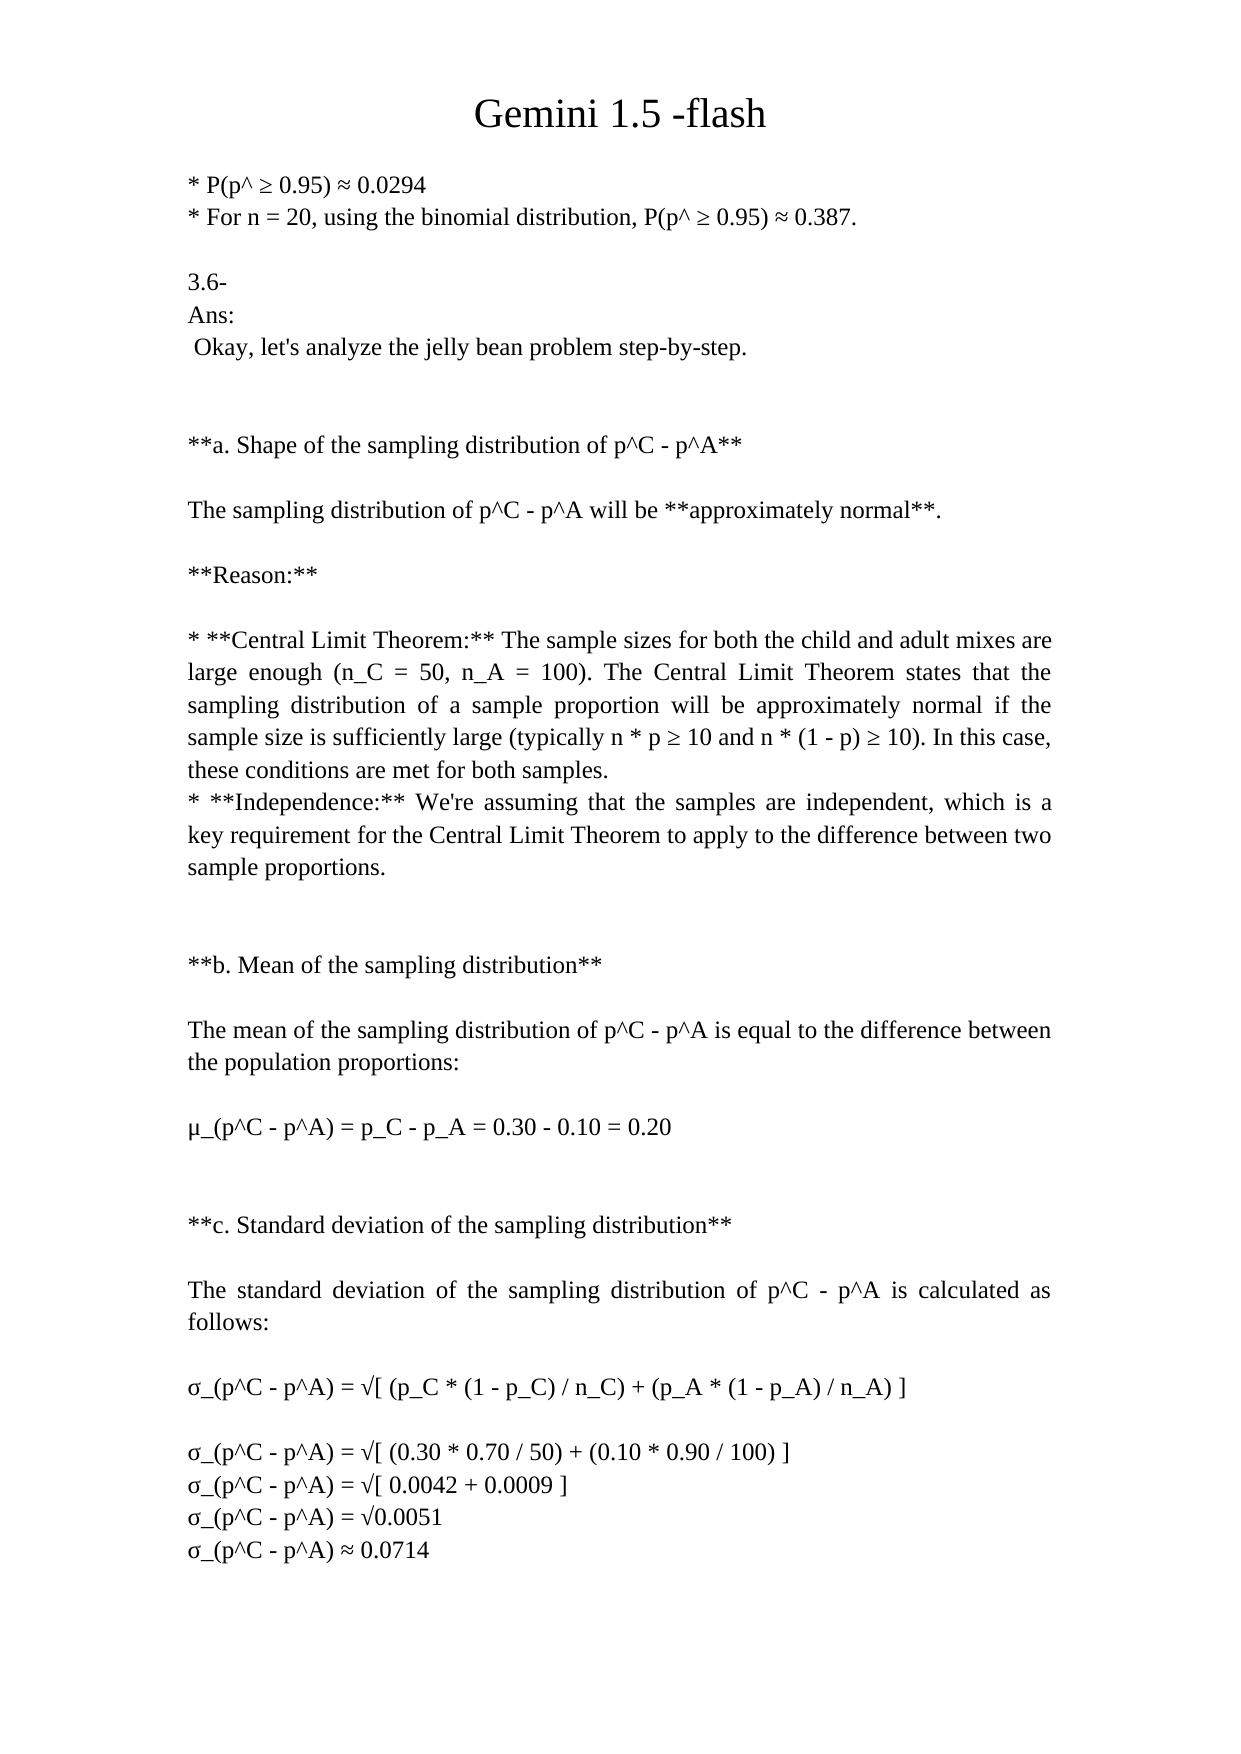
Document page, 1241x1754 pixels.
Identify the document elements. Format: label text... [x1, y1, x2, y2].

text The mean of the sampling distribution of p^C - p^A is equal to the difference between the population proportions: [187, 1013, 1053, 1078]
text σ_(p^C - p^A) = √[ (0.30 * 0.70 / 50) + (0.10 * 0.90 / 100) ] [187, 1436, 1053, 1468]
text σ_(p^C - p^A) ≈ 0.0714 [187, 1533, 1053, 1566]
text * P(p^ ≥ 0.95) ≈ 0.0294 [187, 168, 1053, 201]
text * **Independence:** We're assuming that the samples are independent, which is a key requirement for the Central Limit Theorem to apply to the difference between two sample proportions. [187, 786, 1053, 883]
text σ_(p^C - p^A) = √[ (p_C * (1 - p_C) / n_C) + (p_A * (1 - p_A) / n_A) ] [187, 1371, 1053, 1403]
text σ_(p^C - p^A) = √[ 0.0042 + 0.0009 ] [187, 1468, 1053, 1501]
text 3.6- [187, 266, 1053, 298]
text **Reason:** [187, 558, 1053, 591]
text The sampling distribution of p^C - p^A will be **approximately normal**. [187, 493, 1053, 526]
text σ_(p^C - p^A) = √0.0051 [187, 1501, 1053, 1533]
text * **Central Limit Theorem:** The sample sizes for both the child and adult mixes are large enough (n_C = 50, n_A = 100). The Central Limit Theorem states that the sampling distribution of a sample proportion will be approximately normal if the sample size is sufficiently large (typically n * p ≥ 10 and n * (1 - p) ≥ 10). In this case, these conditions are met for both samples. [187, 623, 1053, 786]
text **c. Standard deviation of the sampling distribution** [187, 1208, 1053, 1241]
text μ_(p^C - p^A) = p_C - p_A = 0.30 - 0.10 = 0.20 [187, 1111, 1053, 1143]
text **a. Shape of the sampling distribution of p^C - p^A** [187, 428, 1053, 461]
text * For n = 20, using the binomial distribution, P(p^ ≥ 0.95) ≈ 0.387. [187, 201, 1053, 233]
text **b. Mean of the sampling distribution** [187, 948, 1053, 981]
text Okay, let's analyze the jelly bean problem step-by-step. [187, 331, 1053, 363]
text The standard deviation of the sampling distribution of p^C - p^A is calculated as follows: [187, 1273, 1053, 1338]
text Ans: [187, 298, 1053, 331]
